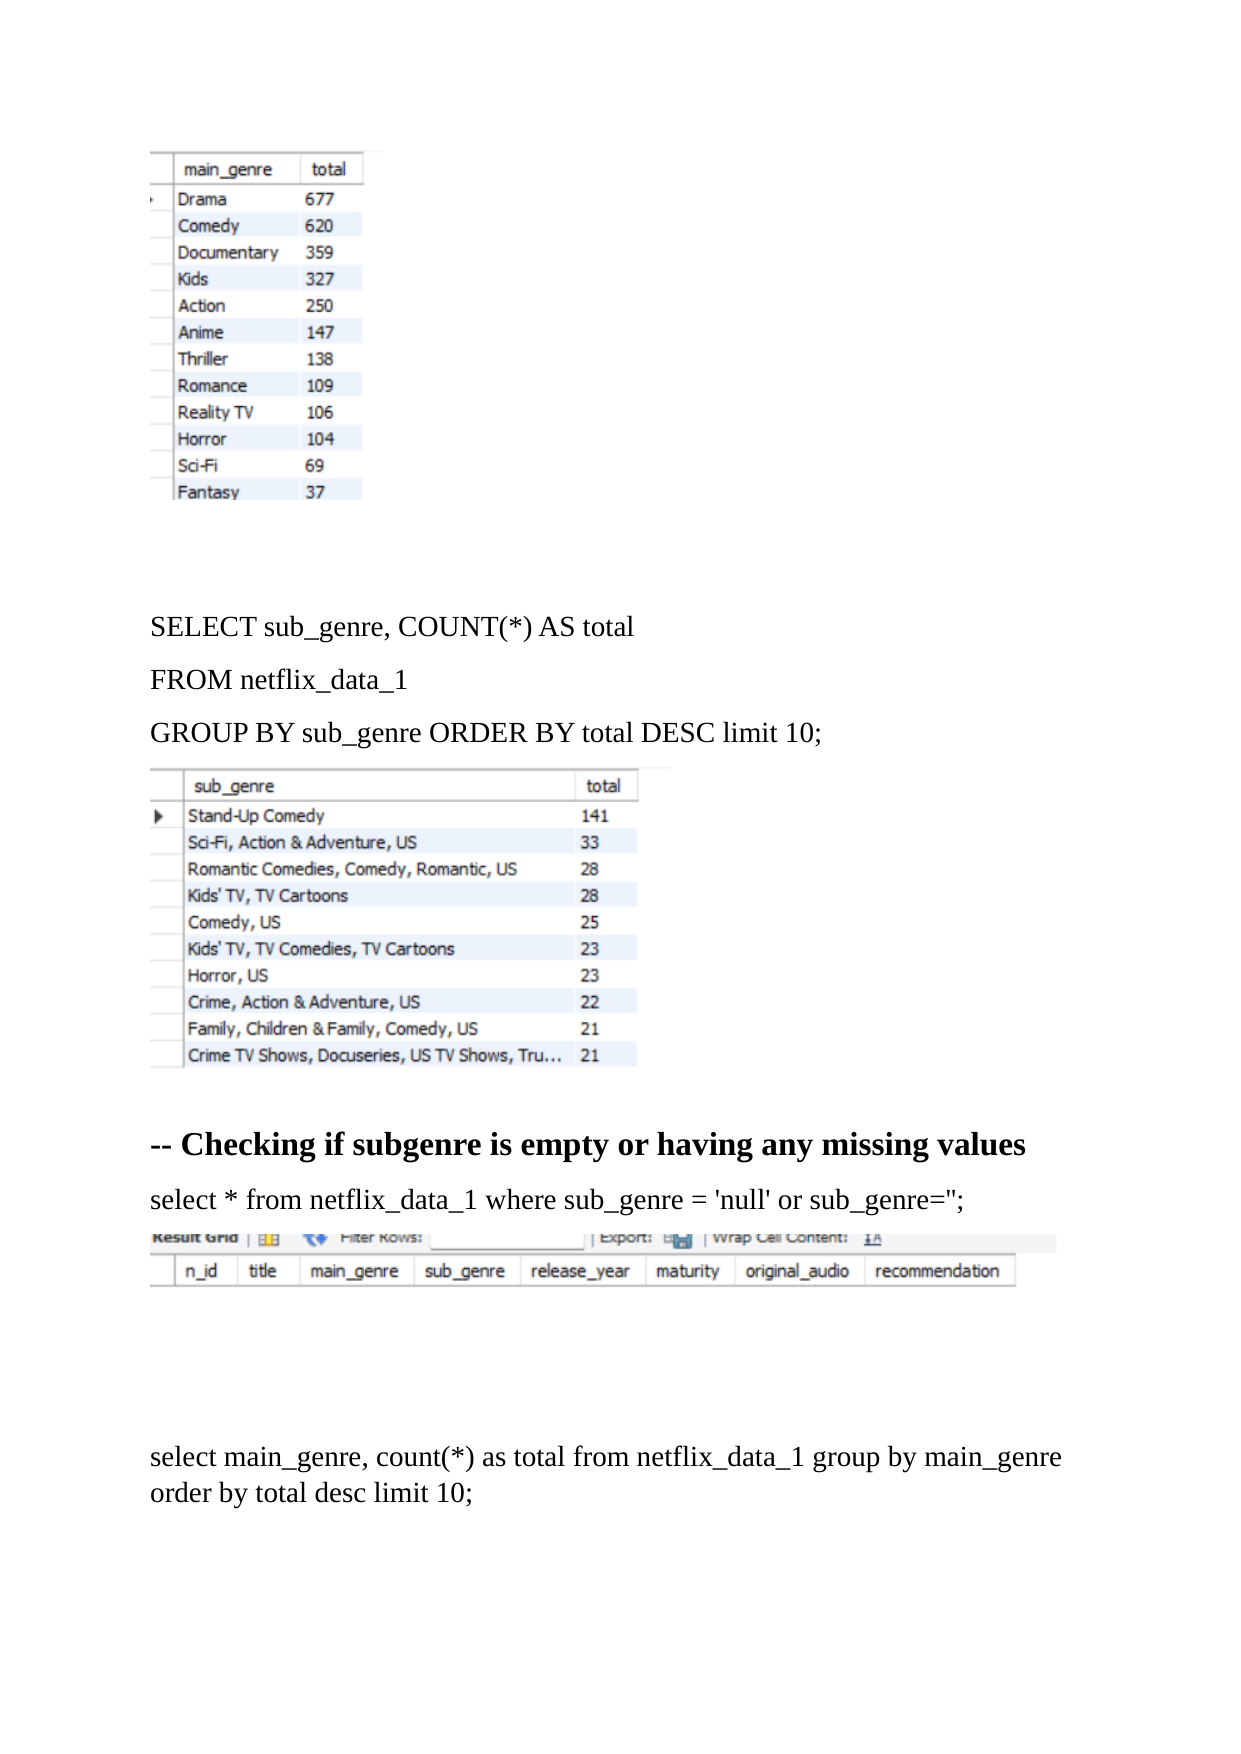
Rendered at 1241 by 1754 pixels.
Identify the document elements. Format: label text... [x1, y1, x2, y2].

text -- Checking if subgenre is empty or having any missing values [150, 1124, 1090, 1162]
text select * from netflix_data_1 where sub_genre = 'null' or sub_genre=''; [150, 1182, 1090, 1215]
picture [150, 767, 672, 1105]
text GROUP BY sub_genre ORDER BY total DESC limit 10; [150, 715, 1090, 748]
text FROM netflix_data_1 [150, 662, 1090, 695]
text SELECT sub_genre, COUNT(*) AS total [150, 609, 1090, 643]
picture [150, 1234, 1057, 1368]
text select main_genre, count(*) as total from netflix_data_1 group by main_genre order by total desc limit 10; [150, 1439, 1090, 1508]
picture [150, 150, 384, 500]
